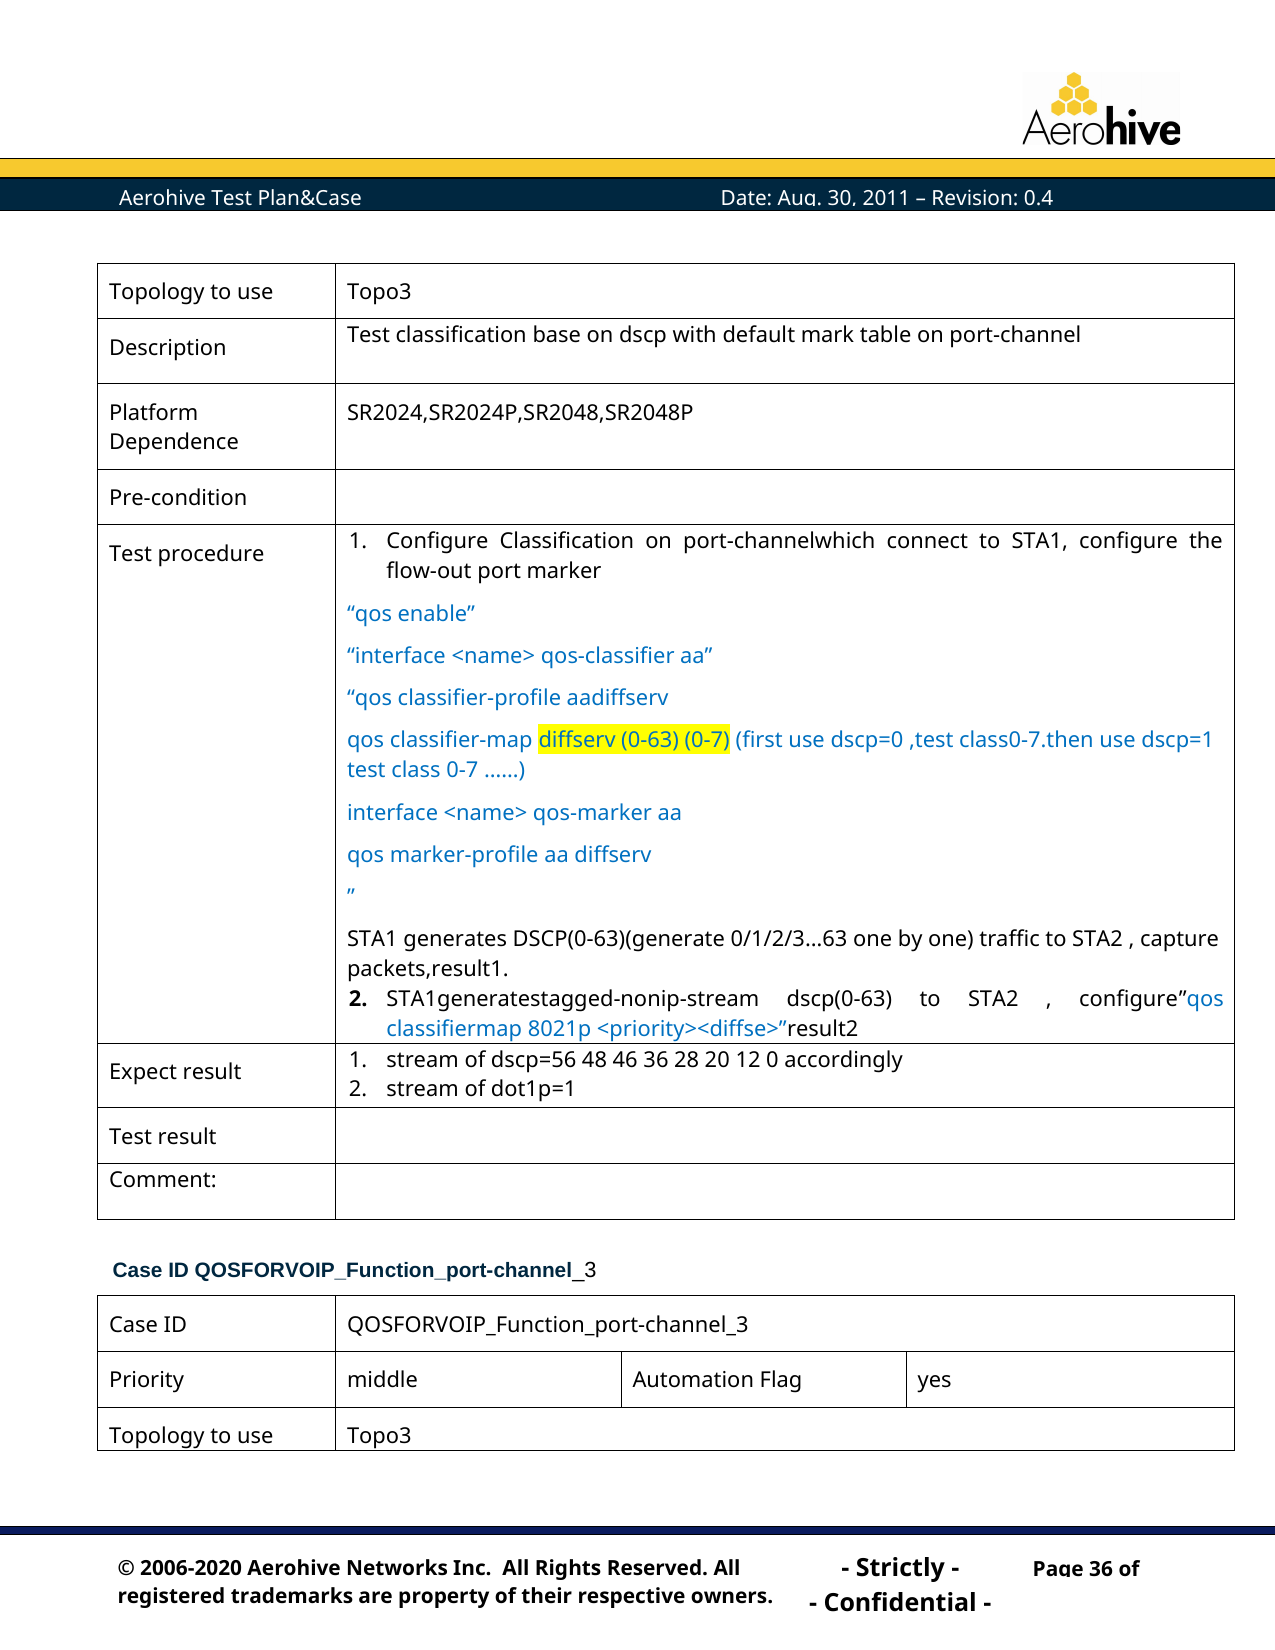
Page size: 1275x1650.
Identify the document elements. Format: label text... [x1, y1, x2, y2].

table_cell yes [907, 1352, 1234, 1407]
table_cell Test procedure [98, 525, 335, 1042]
table_cell Topo3 [336, 1408, 1234, 1450]
table_cell Topo3 [336, 264, 1234, 318]
table_cell [336, 1108, 1234, 1163]
table_cell middle [336, 1352, 621, 1407]
table_cell [336, 1164, 1234, 1219]
table_cell Platform Dependence [98, 384, 335, 468]
table_cell stream of dscp=56 48 46 36 28 20 12 0 accordingly stream of dot1p=1 [336, 1044, 1234, 1107]
table_cell Configure Classification on port-channelwhich connect to STA1, configure the flow-out port marker “qos enable” “interface <name> qos-classifier aa” “qos classifier-profile aadiffserv qos classifier-map diffserv (0-63) (0-7) (first use dscp=0 ,test class0-7.then use dscp=1 test class 0-7 ……) interface <name> qos-marker aa qos marker-profile aa diffserv ” STA1 generates DSCP(0-63)(generate 0/1/2/3…63 one by one) traffic to STA2 , capture packets,result1. STA1generatestagged-nonip-stream dscp(0-63) to STA2 , configure”qos classifiermap 8021p <priority><diffse>”result2 [336, 525, 1234, 1042]
table_cell Pre-condition [98, 470, 335, 524]
table_cell Comment: [98, 1164, 335, 1219]
table_cell Topology to use [98, 264, 335, 318]
table_cell Test classification base on dscp with default mark table on port-channel [336, 319, 1234, 383]
picture [1022, 72, 1181, 145]
table_cell Priority [98, 1352, 335, 1407]
table_cell [336, 470, 1234, 524]
table_cell Expect result [98, 1044, 335, 1107]
table_header QOSFORVOIP_Function_port-channel_3 [336, 1296, 1234, 1351]
table_cell SR2024,SR2024P,SR2048,SR2048P [336, 384, 1234, 468]
table_cell Description [98, 319, 335, 383]
table_cell Test result [98, 1108, 335, 1163]
table_header Case ID [98, 1296, 335, 1351]
table_cell Automation Flag [622, 1352, 906, 1407]
subtitle Case ID QOSFORVOIP_Function_port-channel_3 [112, 1257, 1162, 1282]
table_cell Topology to use [98, 1408, 335, 1450]
